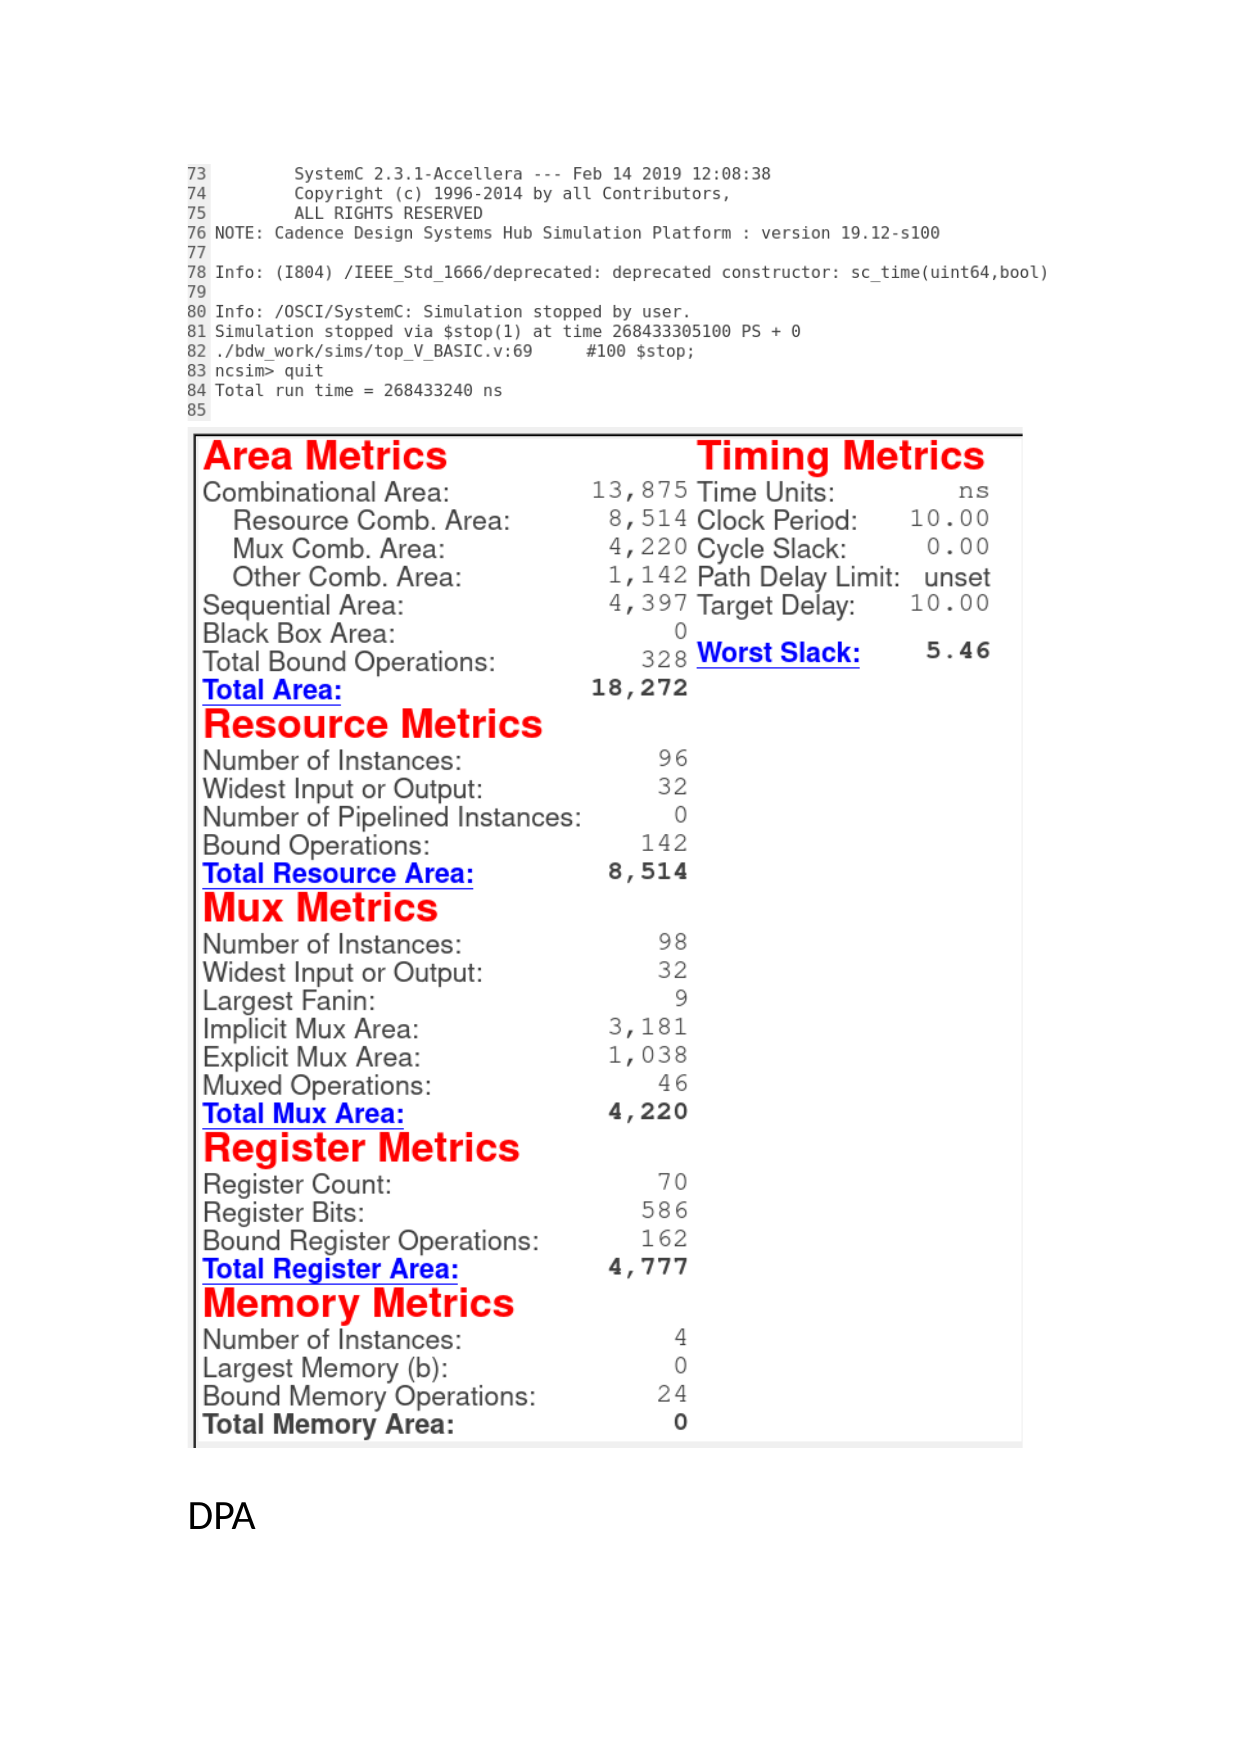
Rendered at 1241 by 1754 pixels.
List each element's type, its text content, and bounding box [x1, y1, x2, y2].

picture [187, 164, 1053, 421]
picture [187, 427, 1023, 1448]
text DPA [187, 1477, 1053, 1552]
